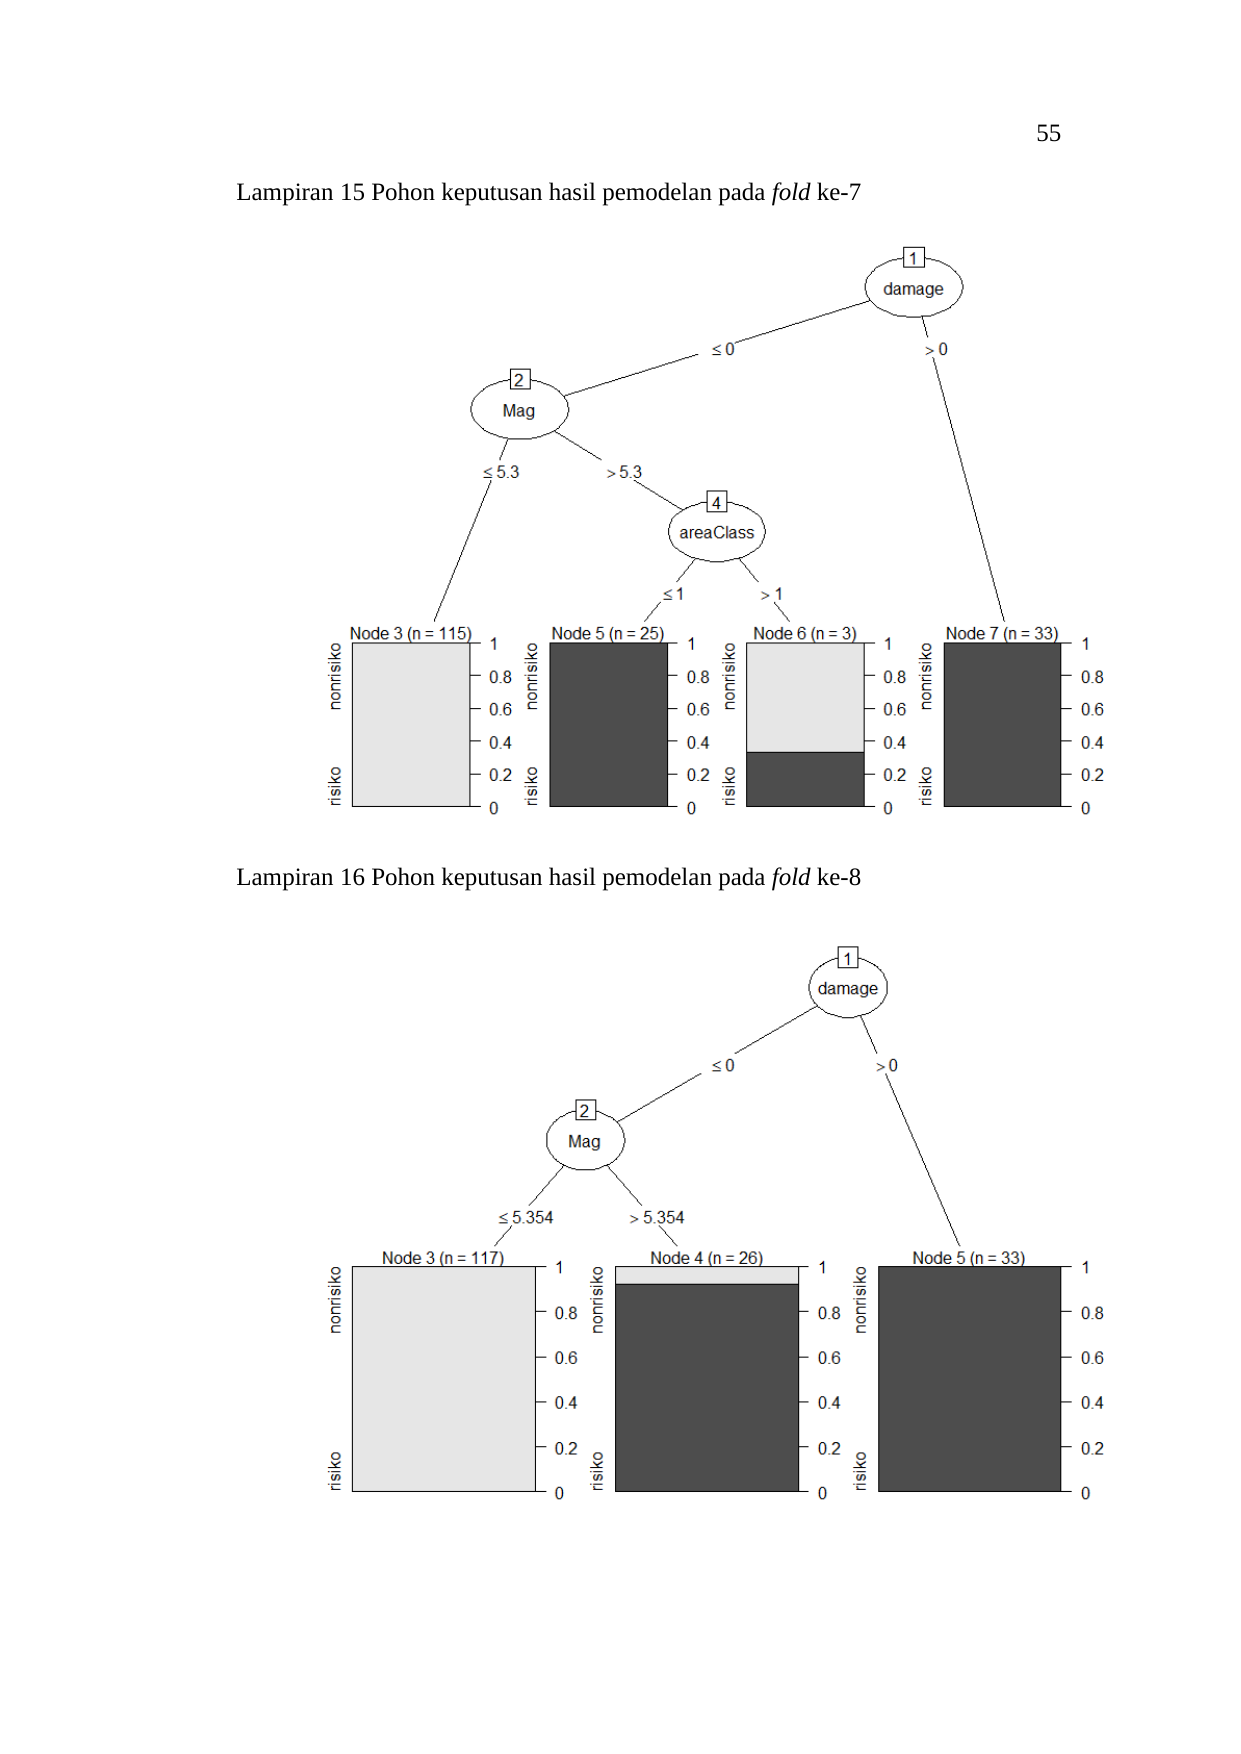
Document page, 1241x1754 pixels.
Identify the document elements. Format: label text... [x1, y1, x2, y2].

text Lampiran 16 Pohon keputusan hasil pemodelan pada fold ke-8 [236, 862, 1063, 891]
picture [303, 226, 1131, 857]
picture [303, 912, 1131, 1542]
text Lampiran 15 Pohon keputusan hasil pemodelan pada fold ke-7 [236, 177, 1063, 206]
